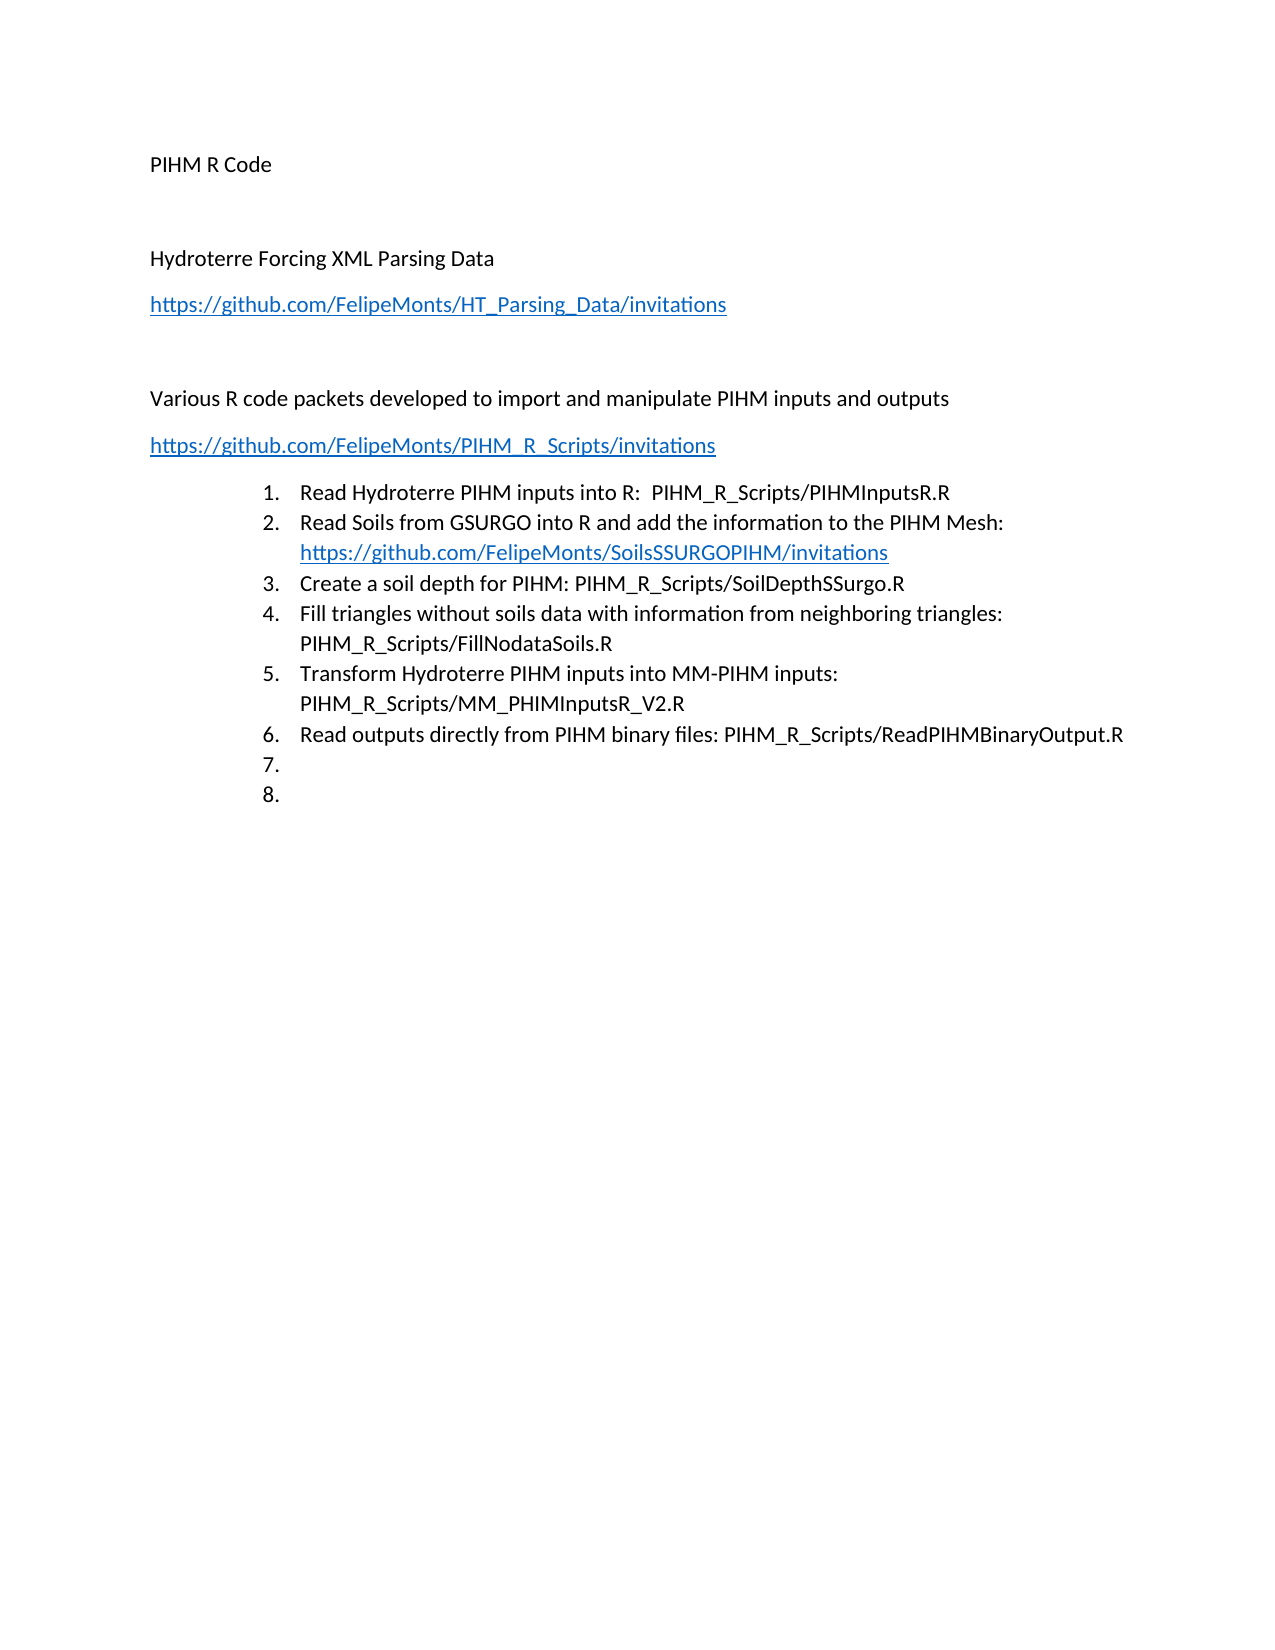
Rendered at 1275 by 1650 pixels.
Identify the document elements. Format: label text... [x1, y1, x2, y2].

list Read Soils from GSURGO into R and add the information to the PIHM Mesh: https://github.com/FelipeMonts/SoilsSSURGOPIHM/invitations [262, 508, 1125, 567]
list Transform Hydroterre PIHM inputs into MM-PIHM inputs: PIHM_R_Scripts/MM_PHIMInputsR_V2.R [262, 659, 1125, 718]
text https://github.com/FelipeMonts/HT_Parsing_Data/invitations [150, 291, 1125, 319]
text Hydroterre Forcing XML Parsing Data [150, 244, 1125, 272]
list Create a soil depth for PIHM: PIHM_R_Scripts/SoilDepthSSurgo.R [262, 569, 1125, 597]
text PIHM R Code [150, 150, 1125, 178]
list Fill triangles without soils data with information from neighboring triangles: PIHM_R_Scripts/FillNodataSoils.R [262, 599, 1125, 657]
text Various R code packets developed to import and manipulate PIHM inputs and outputs [150, 384, 1125, 412]
list Read outputs directly from PIHM binary files: PIHM_R_Scripts/ReadPIHMBinaryOutput.R [262, 720, 1125, 748]
list Read Hydroterre PIHM inputs into R: PIHM_R_Scripts/PIHMInputsR.R [262, 478, 1125, 506]
text https://github.com/FelipeMonts/PIHM_R_Scripts/invitations [150, 431, 1125, 459]
